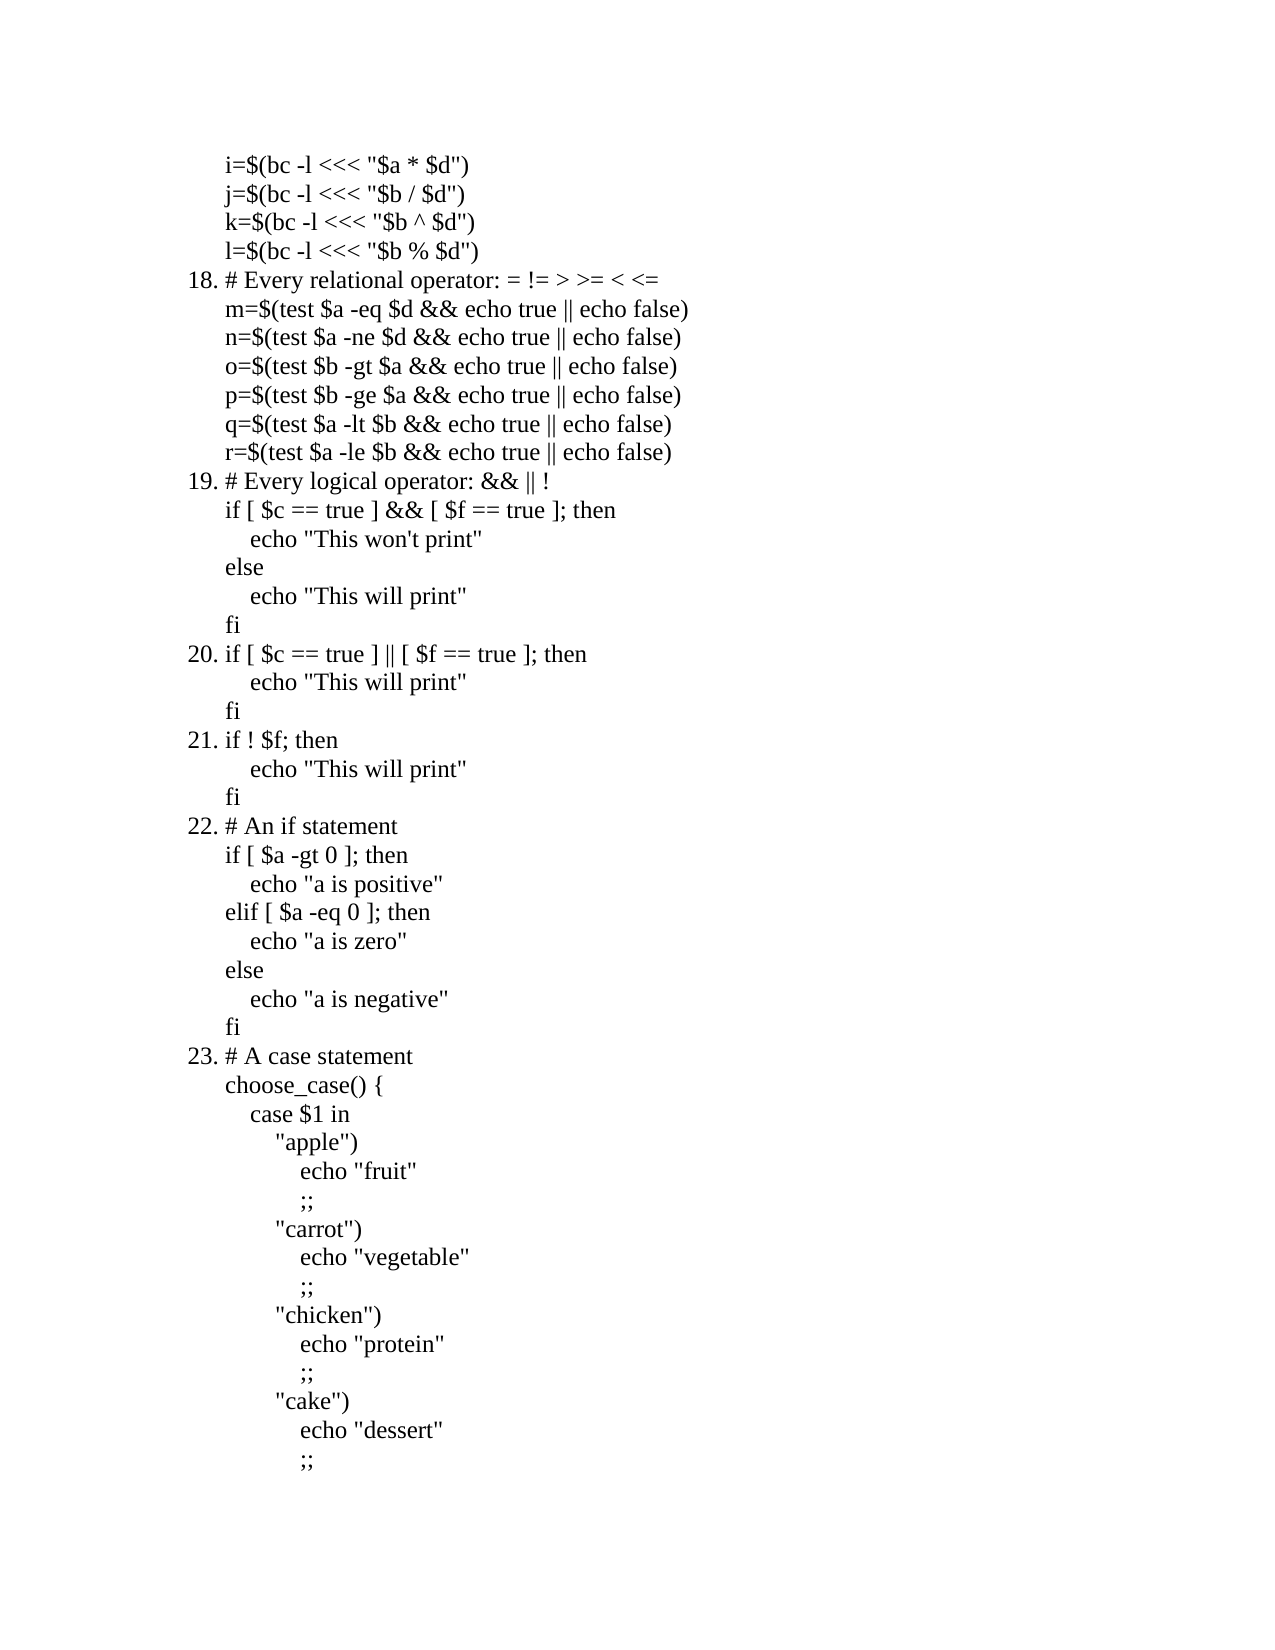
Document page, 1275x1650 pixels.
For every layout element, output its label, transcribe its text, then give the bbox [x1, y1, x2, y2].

list # An if statement if [ $a -gt 0 ]; then echo "a is positive" elif [ $a -eq 0 ]; then echo "a is zero" else echo "a is negative" fi [187, 811, 1125, 1041]
list if [ $c == true ] || [ $f == true ]; then echo "This will print" fi [187, 639, 1125, 725]
list if ! $f; then echo "This will print" fi [187, 725, 1125, 811]
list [187, 1041, 1125, 1472]
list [187, 150, 1125, 265]
list # Every logical operator: && || ! if [ $c == true ] && [ $f == true ]; then echo "This won't print" else echo "This will print" fi [187, 466, 1125, 639]
list # Every relational operator: = != > >= < <= m=$(test $a -eq $d && echo true || echo false) n=$(test $a -ne $d && echo true || echo false) o=$(test $b -gt $a && echo true || echo false) p=$(test $b -ge $a && echo true || echo false) q=$(test $a -lt $b && echo true || echo false) r=$(test $a -le $b && echo true || echo false) [187, 265, 1125, 466]
